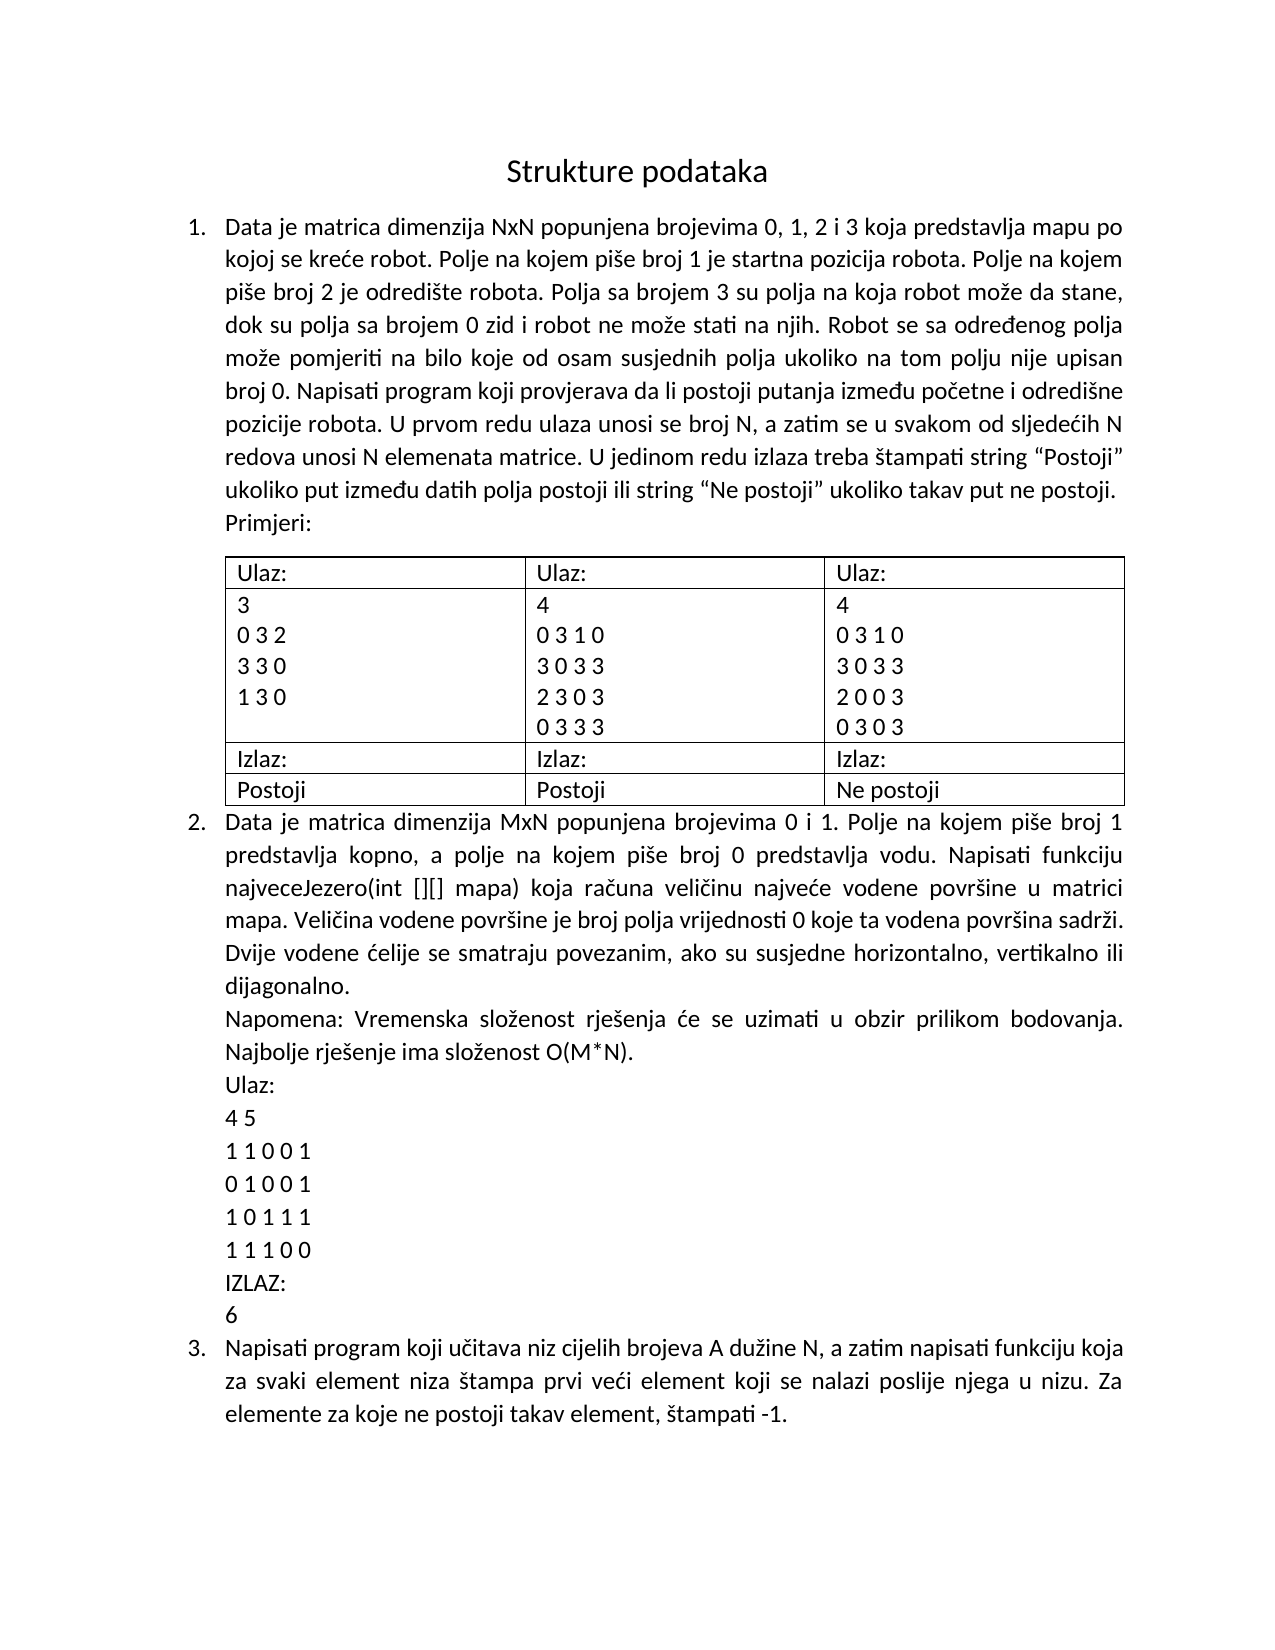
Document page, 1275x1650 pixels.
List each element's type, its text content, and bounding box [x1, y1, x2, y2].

list Data je matrica dimenzija NxN popunjena brojevima 0, 1, 2 i 3 koja predstavlja mapu po kojoj se kreće robot. Polje na kojem piše broj 1 je startna pozicija robota. Polje na kojem piše broj 2 je odredište robota. Polja sa brojem 3 su polja na koja robot može da stane, dok su polja sa brojem 0 zid i robot ne može stati na njih. Robot se sa određenog polja može pomjeriti na bilo koje od osam susjednih polja ukoliko na tom polju nije upisan broj 0. Napisati program koji provjerava da li postoji putanja između početne i odredišne pozicije robota. U prvom redu ulaza unosi se broj N, a zatim se u svakom od sljedećih N redova unosi N elemenata matrice. U jedinom redu izlaza treba štampati string “Postoji” ukoliko put između datih polja postoji ili string “Ne postoji” ukoliko takav put ne postoji. [187, 211, 1125, 504]
table_cell Izlaz: [226, 743, 525, 773]
table_cell Postoji [526, 774, 824, 805]
list Data je matrica dimenzija MxN popunjena brojevima 0 i 1. Polje na kojem piše broj 1 predstavlja kopno, a polje na kojem piše broj 0 predstavlja vodu. Napisati funkciju najveceJezero(int [][] mapa) koja računa veličinu najveće vodene površine u matrici mapa. Veličina vodene površine je broj polja vrijednosti 0 koje ta vodena površina sadrži. Dvije vodene ćelije se smatraju povezanim, ako su susjedne horizontalno, vertikalno ili dijagonalno. [187, 806, 1125, 1001]
list Ulaz: [225, 1069, 1125, 1100]
list 1 1 1 0 0 [225, 1234, 1125, 1264]
list 6 [225, 1299, 1125, 1330]
table_header Ulaz: [825, 558, 1124, 588]
table_cell 4 0 3 1 0 3 0 3 3 2 3 0 3 0 3 3 3 [526, 589, 824, 742]
table_cell Postoji [226, 774, 525, 805]
list 1 0 1 1 1 [225, 1201, 1125, 1231]
list Napisati program koji učitava niz cijelih brojeva A dužine N, a zatim napisati funkciju koja za svaki element niza štampa prvi veći element koji se nalazi poslije njega u nizu. Za elemente za koje ne postoji takav element, štampati -1. [187, 1332, 1125, 1429]
list 4 5 [225, 1102, 1125, 1133]
table_cell 4 0 3 1 0 3 0 3 3 2 0 0 3 0 3 0 3 [825, 589, 1124, 742]
list Primjeri: [225, 507, 1125, 537]
table_cell Izlaz: [526, 743, 824, 773]
list IZLAZ: [225, 1267, 1125, 1297]
table_cell 3 0 3 2 3 3 0 1 3 0 [226, 589, 525, 742]
table_header Ulaz: [526, 558, 824, 588]
list Napomena: Vremenska složenost rješenja će se uzimati u obzir prilikom bodovanja. Najbolje rješenje ima složenost O(M*N). [225, 1003, 1125, 1067]
table_header Ulaz: [226, 558, 525, 588]
list 0 1 0 0 1 [225, 1168, 1125, 1198]
table_cell Ne postoji [825, 774, 1124, 805]
text Strukture podataka [150, 150, 1125, 191]
list 1 1 0 0 1 [225, 1135, 1125, 1166]
table_cell Izlaz: [825, 743, 1124, 773]
